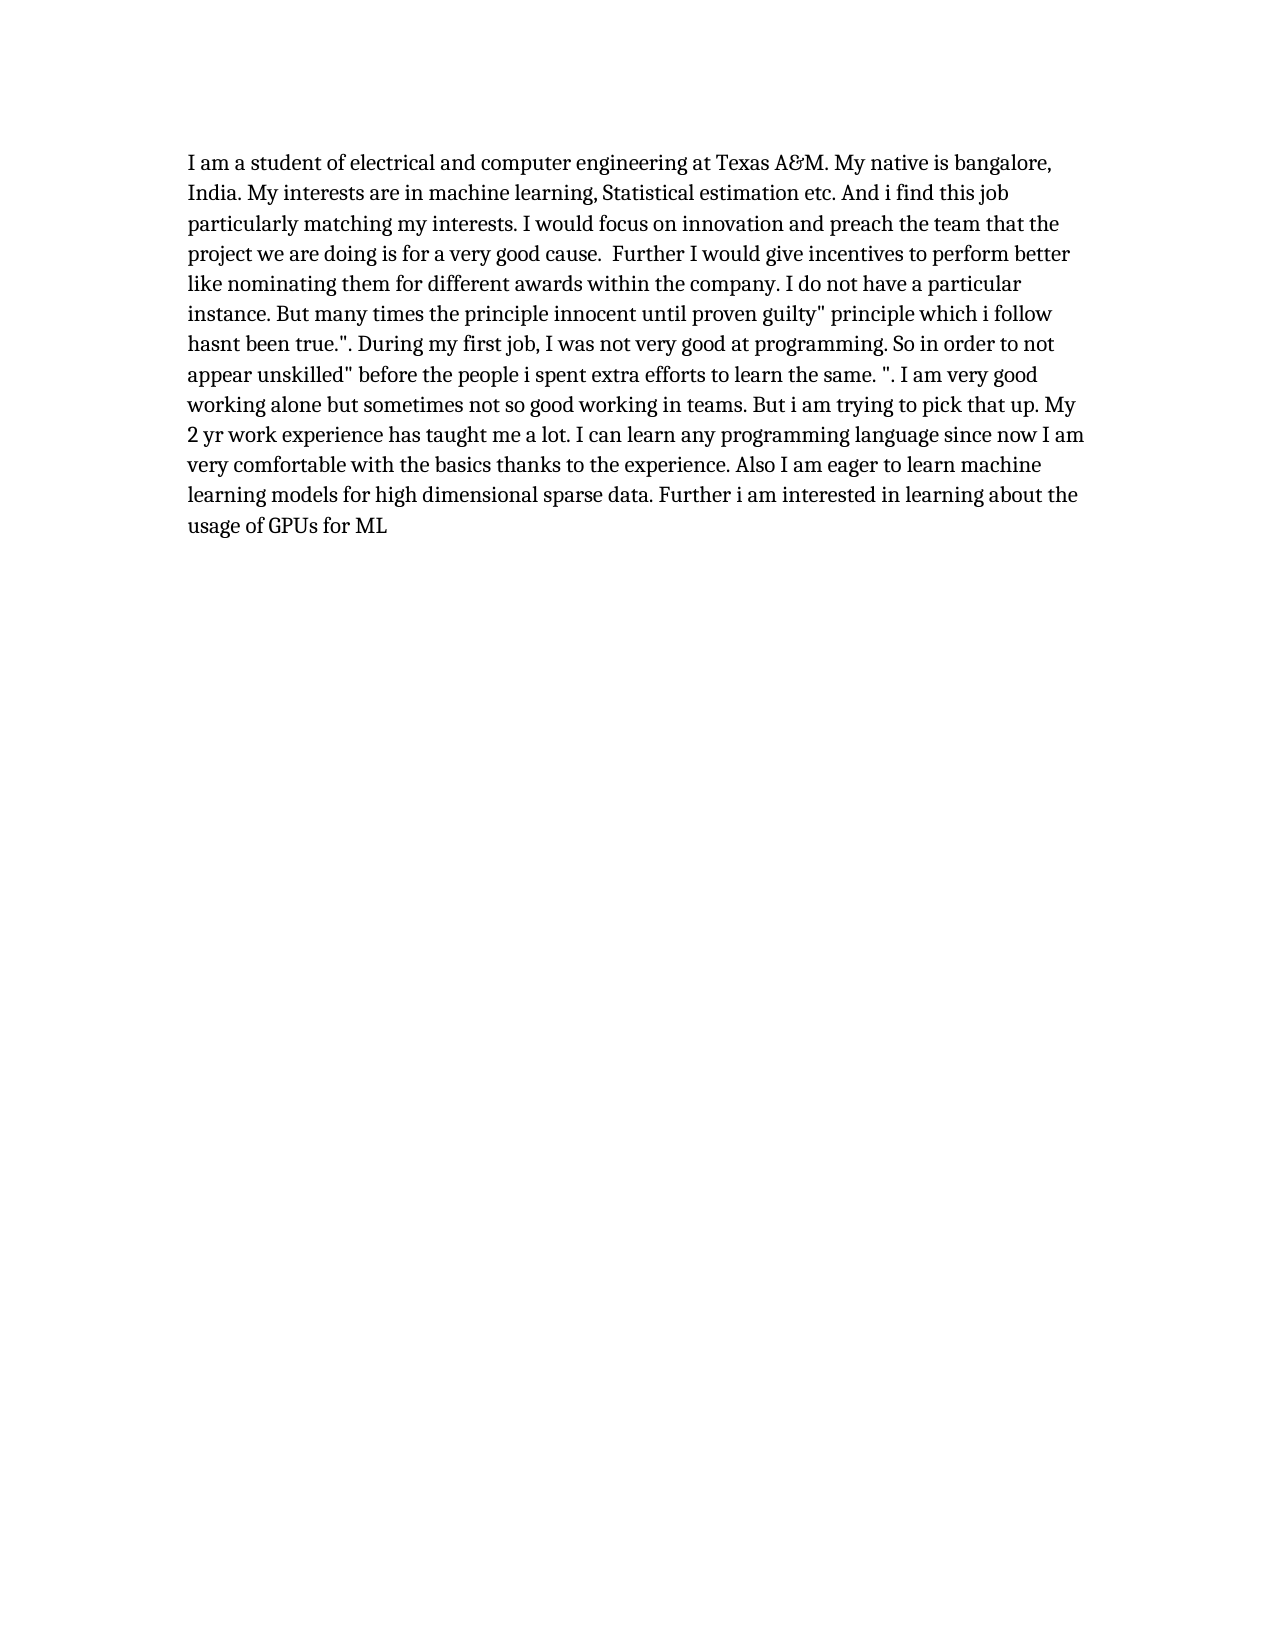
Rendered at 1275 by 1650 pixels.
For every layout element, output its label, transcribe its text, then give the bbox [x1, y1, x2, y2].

text I am a student of electrical and computer engineering at Texas A&M. My native is bangalore, India. My interests are in machine learning, Statistical estimation etc. And i find this job particularly matching my interests. I would focus on innovation and preach the team that the project we are doing is for a very good cause. Further I would give incentives to perform better like nominating them for different awards within the company. I do not have a particular instance. But many times the principle innocent until proven guilty" principle which i follow hasnt been true.". During my first job, I was not very good at programming. So in order to not appear unskilled" before the people i spent extra efforts to learn the same. ". I am very good working alone but sometimes not so good working in teams. But i am trying to pick that up. My 2 yr work experience has taught me a lot. I can learn any programming language since now I am very comfortable with the basics thanks to the experience. Also I am eager to learn machine learning models for high dimensional sparse data. Further i am interested in learning about the usage of GPUs for ML [187, 150, 1087, 539]
